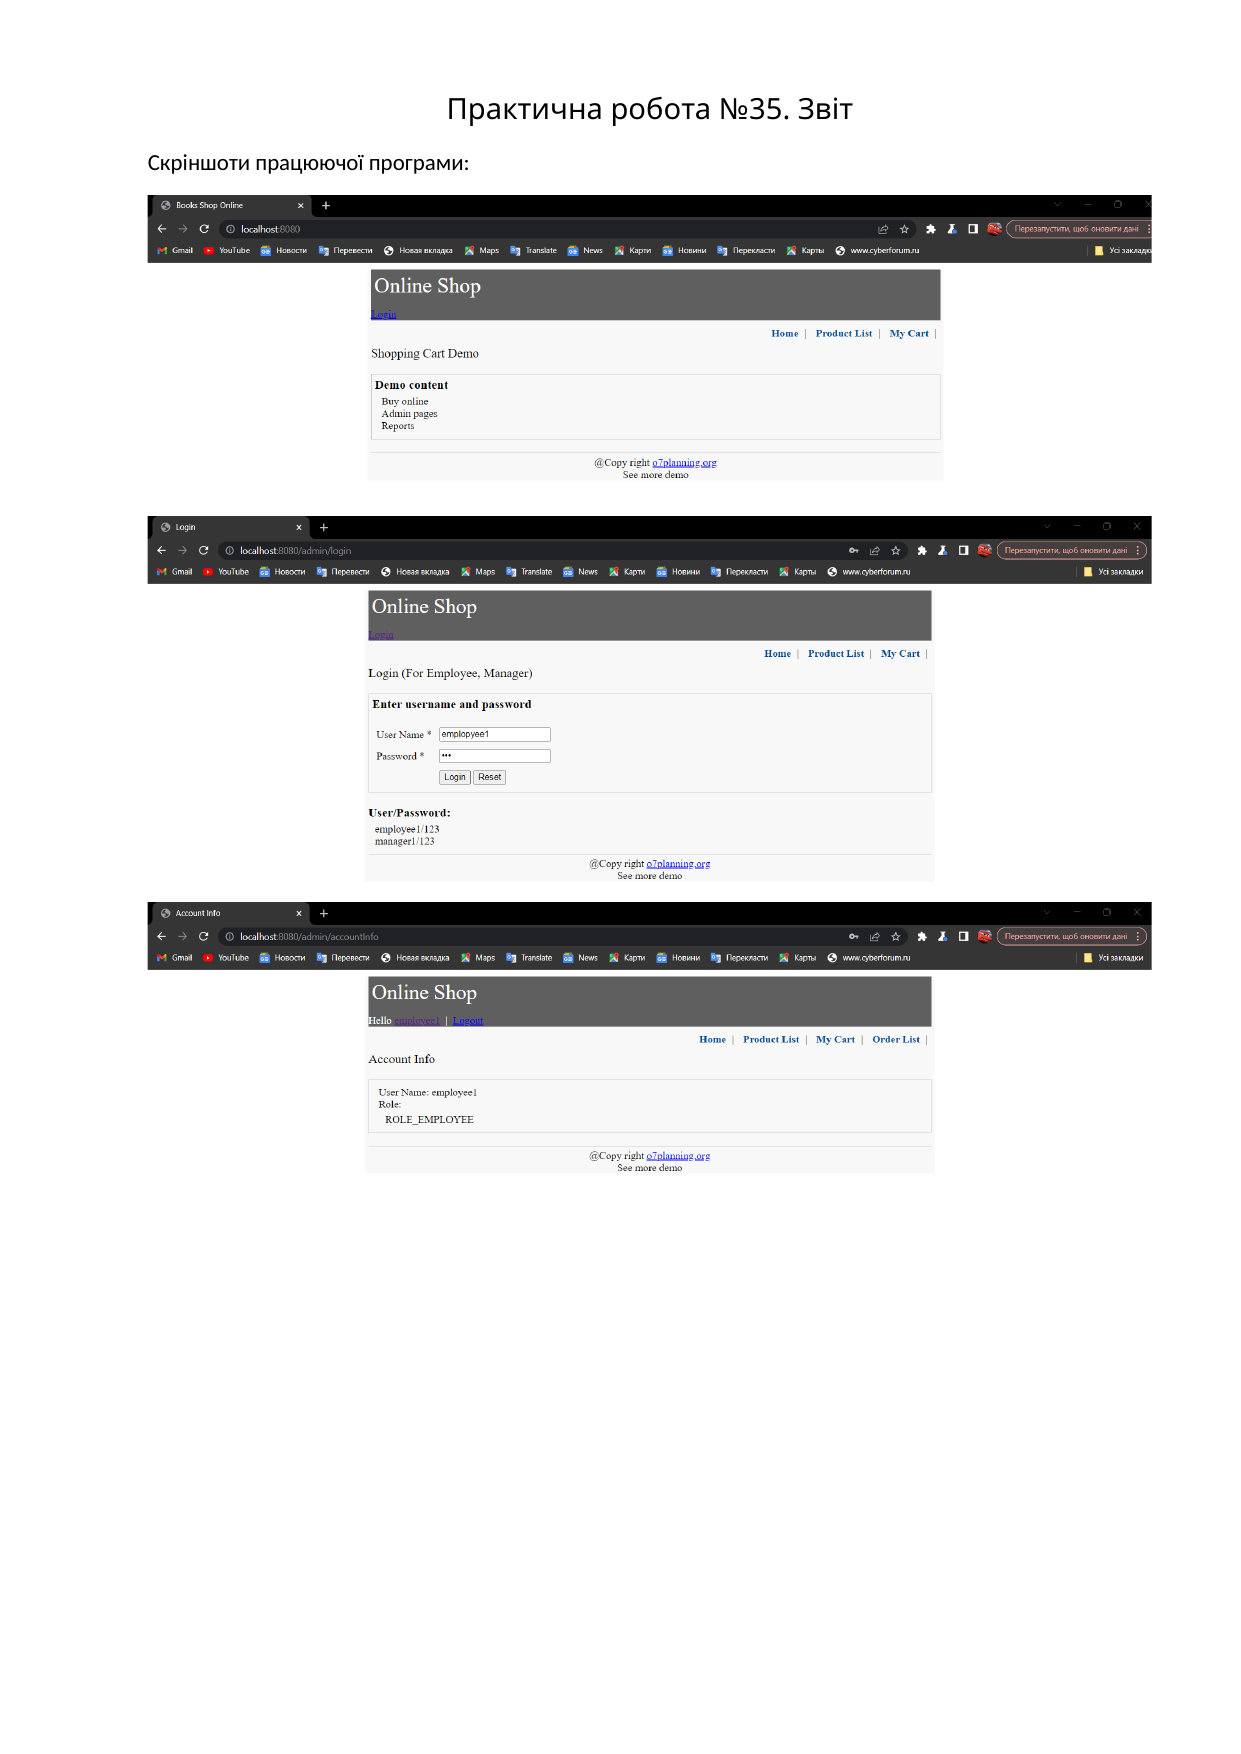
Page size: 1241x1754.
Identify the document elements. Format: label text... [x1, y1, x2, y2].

picture [147, 516, 1152, 884]
text Скріншоти працюючої програми: [148, 148, 1152, 176]
text Практична робота №35. Звіт [148, 88, 1152, 128]
picture [147, 902, 1152, 1186]
picture [147, 195, 1152, 498]
